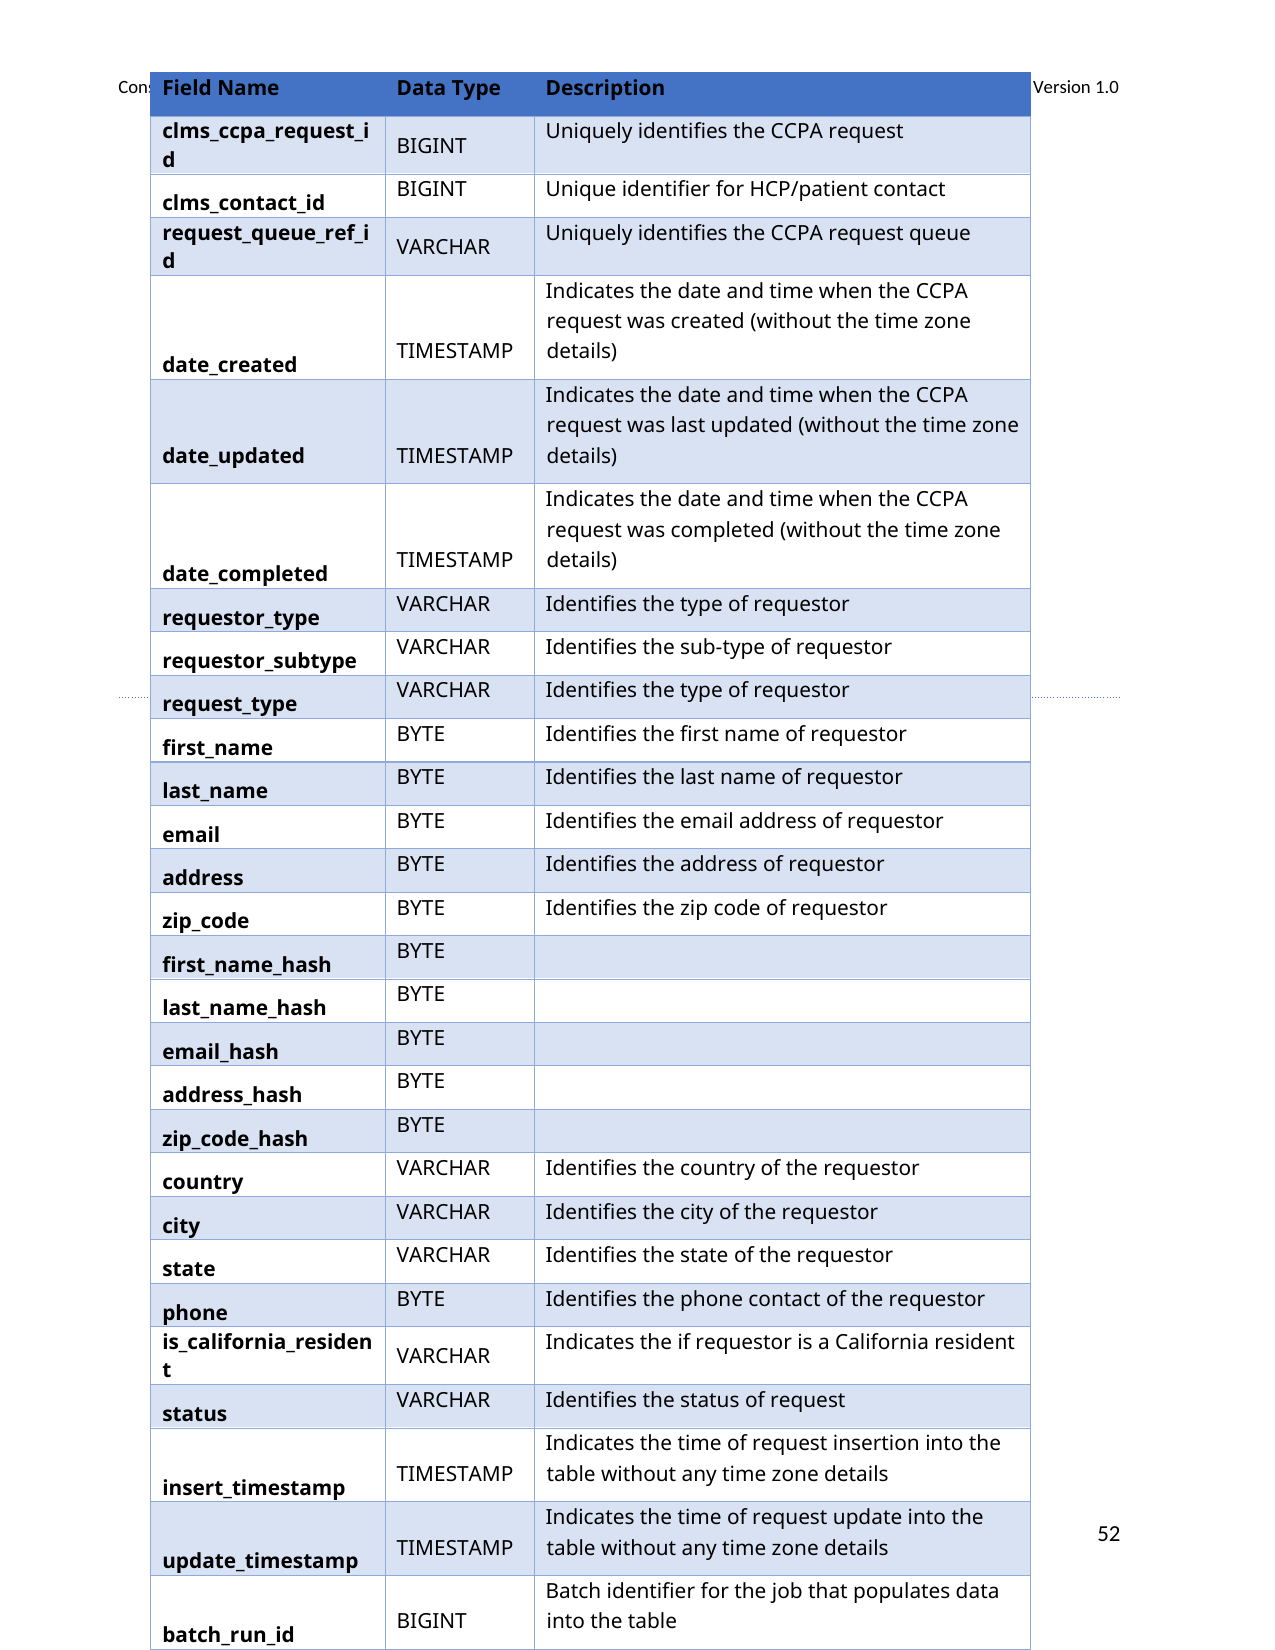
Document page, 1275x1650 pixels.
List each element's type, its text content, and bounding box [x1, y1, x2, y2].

table_cell TIMESTAMP [386, 1429, 534, 1501]
table_cell BYTE [386, 806, 534, 848]
table_cell BYTE [386, 849, 534, 892]
table_cell TIMESTAMP [386, 484, 534, 588]
table_cell [535, 1066, 1030, 1109]
table_cell requestor_type [151, 589, 385, 631]
table_cell date_completed [151, 484, 385, 588]
table_cell request_queue_ref_id [151, 218, 385, 275]
table_cell requestor_subtype [151, 632, 385, 674]
table_cell BYTE [386, 1023, 534, 1065]
table_cell Identifies the state of the requestor [535, 1240, 1030, 1283]
table_cell Identifies the country of the requestor [535, 1153, 1030, 1196]
table_cell VARCHAR [386, 1240, 534, 1283]
table_cell BYTE [386, 1110, 534, 1152]
table_cell VARCHAR [386, 1197, 534, 1239]
table_cell VARCHAR [386, 1385, 534, 1427]
table_cell clms_contact_id [151, 175, 385, 217]
table_cell BYTE [386, 893, 534, 935]
table_cell zip_code [151, 893, 385, 935]
table_cell first_name [151, 719, 385, 761]
table_cell [535, 936, 1030, 978]
table_cell Identifies the phone contact of the requestor [535, 1284, 1030, 1326]
table_cell TIMESTAMP [386, 1502, 534, 1575]
table_cell Indicates the if requestor is a California resident [535, 1327, 1030, 1384]
table_cell BIGINT [386, 117, 534, 173]
table_cell Uniquely identifies the CCPA request queue [535, 218, 1030, 275]
table_cell Identifies the last name of requestor [535, 763, 1030, 805]
table_cell Identifies the type of requestor [535, 676, 1030, 718]
table_cell last_name [151, 763, 385, 805]
table_cell city [151, 1197, 385, 1239]
table_cell Identifies the zip code of requestor [535, 893, 1030, 935]
table_cell Identifies the first name of requestor [535, 719, 1030, 761]
table_cell address [151, 849, 385, 892]
table_cell is_california_resident [151, 1327, 385, 1384]
table_header Data Type [386, 73, 534, 116]
table_cell last_name_hash [151, 980, 385, 1022]
table_cell Unique identifier for HCP/patient contact [535, 175, 1030, 217]
table_cell batch_run_id [151, 1576, 385, 1649]
table_cell address_hash [151, 1066, 385, 1109]
table_cell VARCHAR [386, 676, 534, 718]
table_cell Indicates the date and time when the CCPA request was last updated (without the time zone details) [535, 380, 1030, 483]
table_cell VARCHAR [386, 1327, 534, 1384]
table_cell first_name_hash [151, 936, 385, 978]
table_cell [535, 980, 1030, 1022]
table_cell state [151, 1240, 385, 1283]
table_cell date_updated [151, 380, 385, 483]
table_cell [535, 1023, 1030, 1065]
table_cell Uniquely identifies the CCPA request [535, 117, 1030, 173]
table_cell zip_code_hash [151, 1110, 385, 1152]
table_cell Identifies the type of requestor [535, 589, 1030, 631]
table_header Description [535, 73, 1030, 116]
table_cell BYTE [386, 1066, 534, 1109]
table_cell BYTE [386, 980, 534, 1022]
table_cell VARCHAR [386, 1153, 534, 1196]
table_cell Batch identifier for the job that populates data into the table [535, 1576, 1030, 1649]
table_cell Identifies the email address of requestor [535, 806, 1030, 848]
table_cell Indicates the time of request insertion into the table without any time zone details [535, 1429, 1030, 1501]
table_cell country [151, 1153, 385, 1196]
table_cell Identifies the sub-type of requestor [535, 632, 1030, 674]
table_cell Identifies the city of the requestor [535, 1197, 1030, 1239]
table_cell [535, 1110, 1030, 1152]
table_cell BIGINT [386, 1576, 534, 1649]
table_cell date_created [151, 276, 385, 379]
table_cell update_timestamp [151, 1502, 385, 1575]
table_cell BYTE [386, 936, 534, 978]
table_cell TIMESTAMP [386, 276, 534, 379]
table_cell VARCHAR [386, 589, 534, 631]
table_cell Identifies the address of requestor [535, 849, 1030, 892]
table_header Field Name [151, 73, 385, 116]
table_cell Indicates the time of request update into the table without any time zone details [535, 1502, 1030, 1575]
table_cell insert_timestamp [151, 1429, 385, 1501]
table_cell Indicates the date and time when the CCPA request was created (without the time zone details) [535, 276, 1030, 379]
table_cell BYTE [386, 1284, 534, 1326]
table_cell phone [151, 1284, 385, 1326]
table_cell TIMESTAMP [386, 380, 534, 483]
table_cell BYTE [386, 719, 534, 761]
table_cell BYTE [386, 763, 534, 805]
table_cell status [151, 1385, 385, 1427]
table_cell email_hash [151, 1023, 385, 1065]
table_cell email [151, 806, 385, 848]
table_cell VARCHAR [386, 218, 534, 275]
table_cell VARCHAR [386, 632, 534, 674]
table_cell Indicates the date and time when the CCPA request was completed (without the time zone details) [535, 484, 1030, 588]
table_cell clms_ccpa_request_id [151, 117, 385, 173]
table_cell Identifies the status of request [535, 1385, 1030, 1427]
table_cell request_type [151, 676, 385, 718]
table_cell BIGINT [386, 175, 534, 217]
